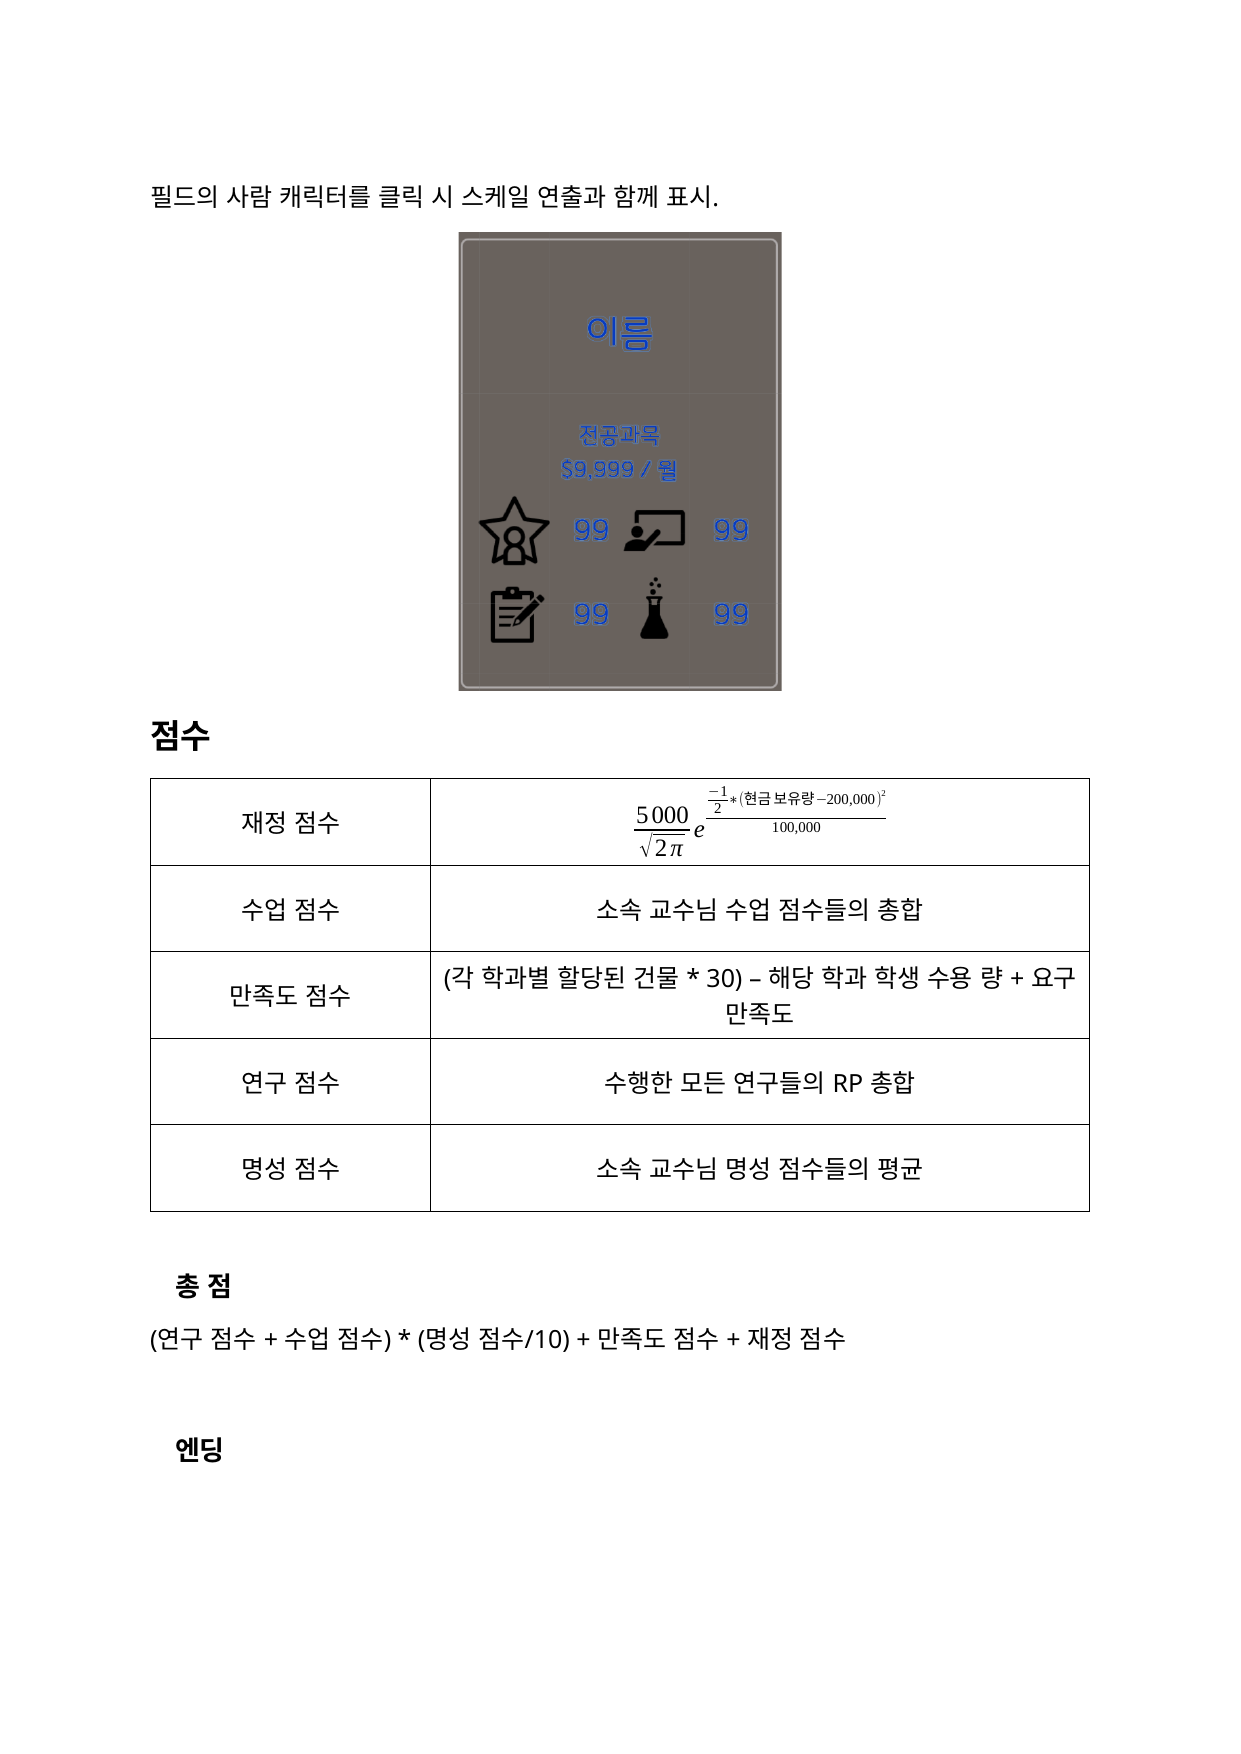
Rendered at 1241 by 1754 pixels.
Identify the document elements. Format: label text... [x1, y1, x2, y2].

picture [458, 232, 782, 691]
table_header 재정 점수 [151, 779, 430, 865]
text 점수 [150, 709, 1090, 758]
table_cell (각 학과별 할당된 건물 * 30) – 해당 학과 학생 수용 량 + 요구 만족도 [431, 952, 1089, 1038]
text (연구 점수 + 수업 점수) * (명성 점수/10) + 만족도 점수 + 재정 점수 [150, 1320, 1090, 1356]
table_cell 만족도 점수 [151, 952, 430, 1038]
text 필드의 사람 캐릭터를 클릭 시 스케일 연출과 함께 표시. [150, 177, 1090, 213]
table_cell 소속 교수님 수업 점수들의 총합 [431, 866, 1089, 951]
table_cell 수행한 모든 연구들의 RP 총합 [431, 1039, 1089, 1124]
table_cell 명성 점수 [151, 1125, 430, 1211]
text 엔딩 [175, 1429, 1065, 1468]
table_cell 연구 점수 [151, 1039, 430, 1124]
text 총 점 [175, 1265, 1065, 1304]
table_cell 소속 교수님 명성 점수들의 평균 [431, 1125, 1089, 1211]
table_header [431, 779, 1089, 865]
table_cell 수업 점수 [151, 866, 430, 951]
